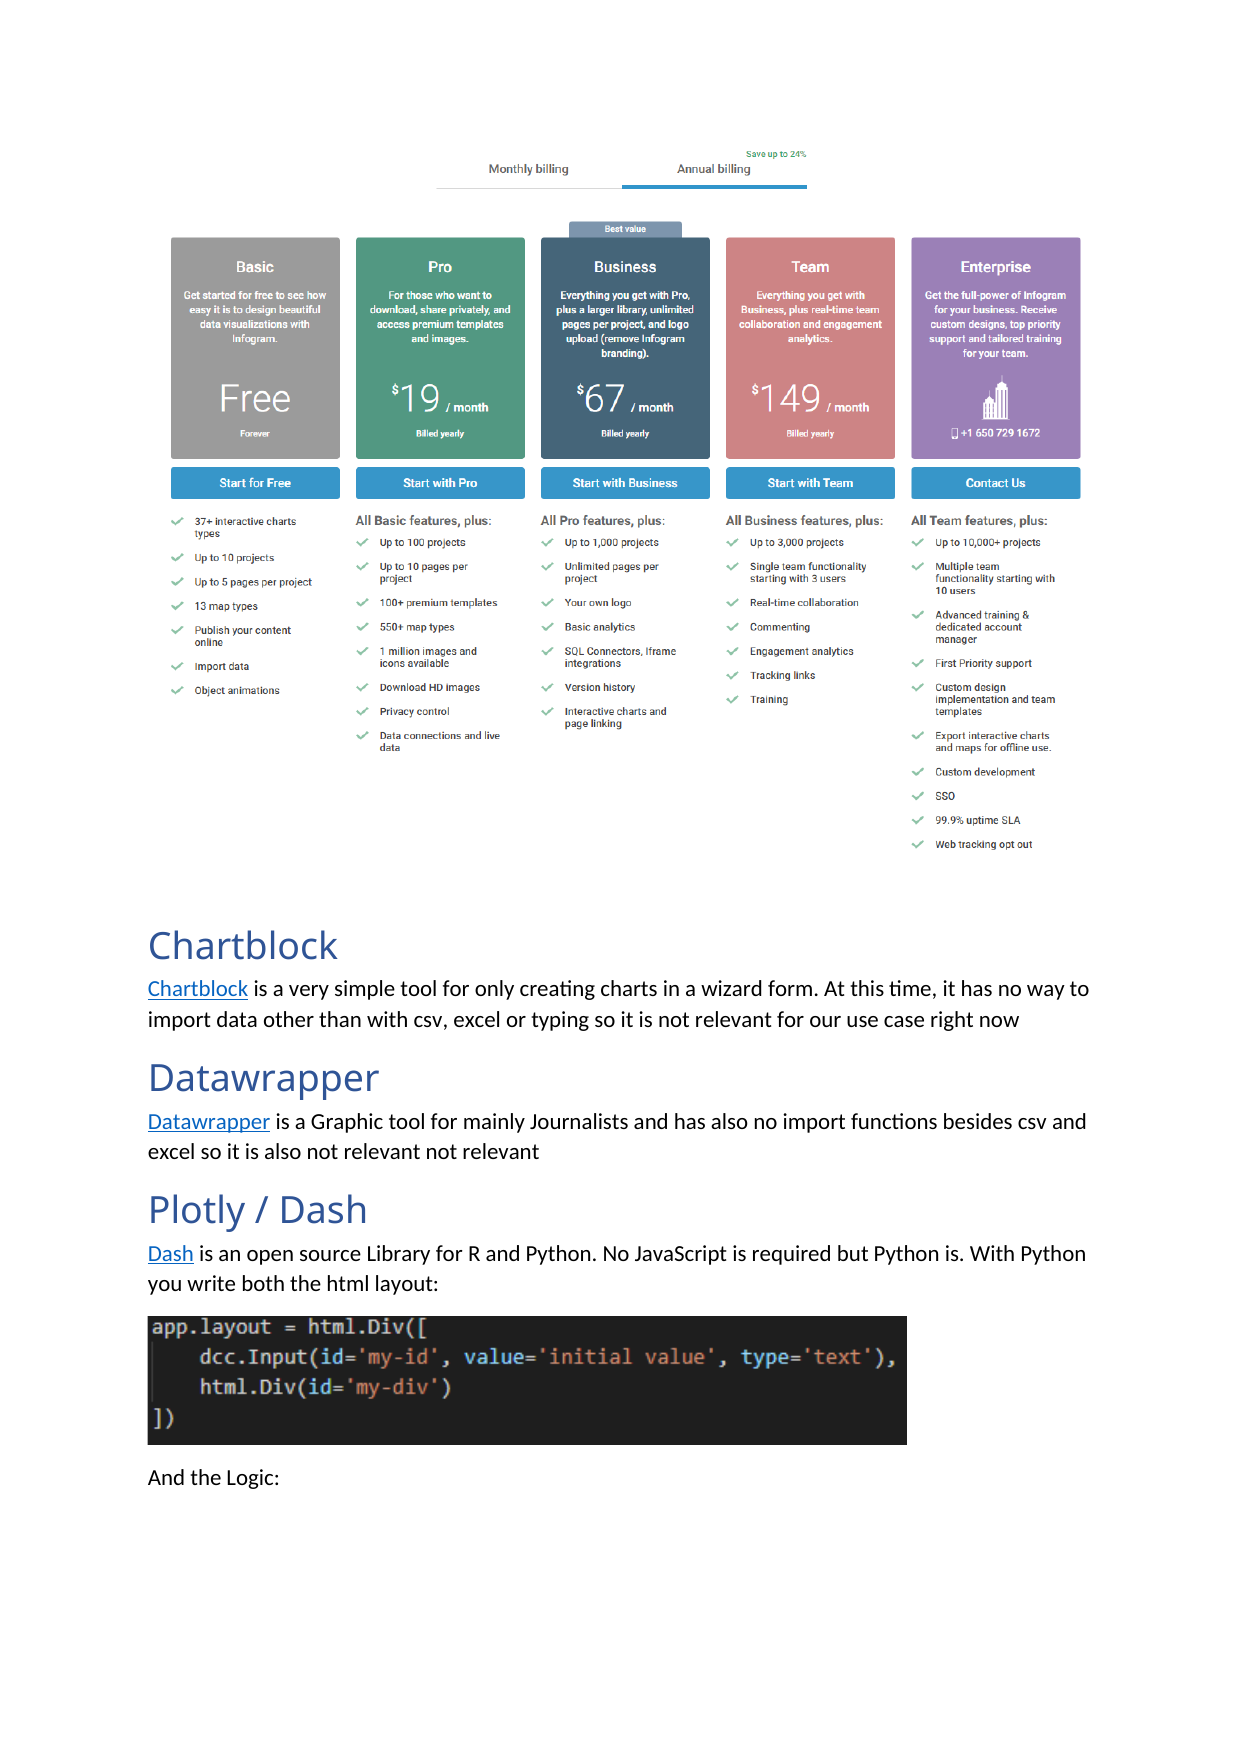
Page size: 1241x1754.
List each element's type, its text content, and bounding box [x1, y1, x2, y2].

subtitle Datawrapper [148, 1052, 1093, 1103]
subtitle Plotly / Dash [148, 1184, 1093, 1235]
subtitle Chartblock [148, 919, 1093, 971]
text And the Logic: [148, 1463, 1093, 1491]
text Dash is an open source Library for R and Python. No JavaScript is required but Python is. With Python you write both the html layout: [148, 1239, 1093, 1297]
text Datawrapper is a Graphic tool for mainly Journalists and has also no import functions besides csv and excel so it is also not relevant not relevant [148, 1107, 1093, 1165]
text Chartblock is a very simple tool for only creating charts in a wizard form. At this time, it has no way to import data other than with csv, excel or typing so it is not relevant for our use case right now [148, 974, 1093, 1033]
picture [147, 147, 1093, 854]
picture [147, 1316, 907, 1445]
